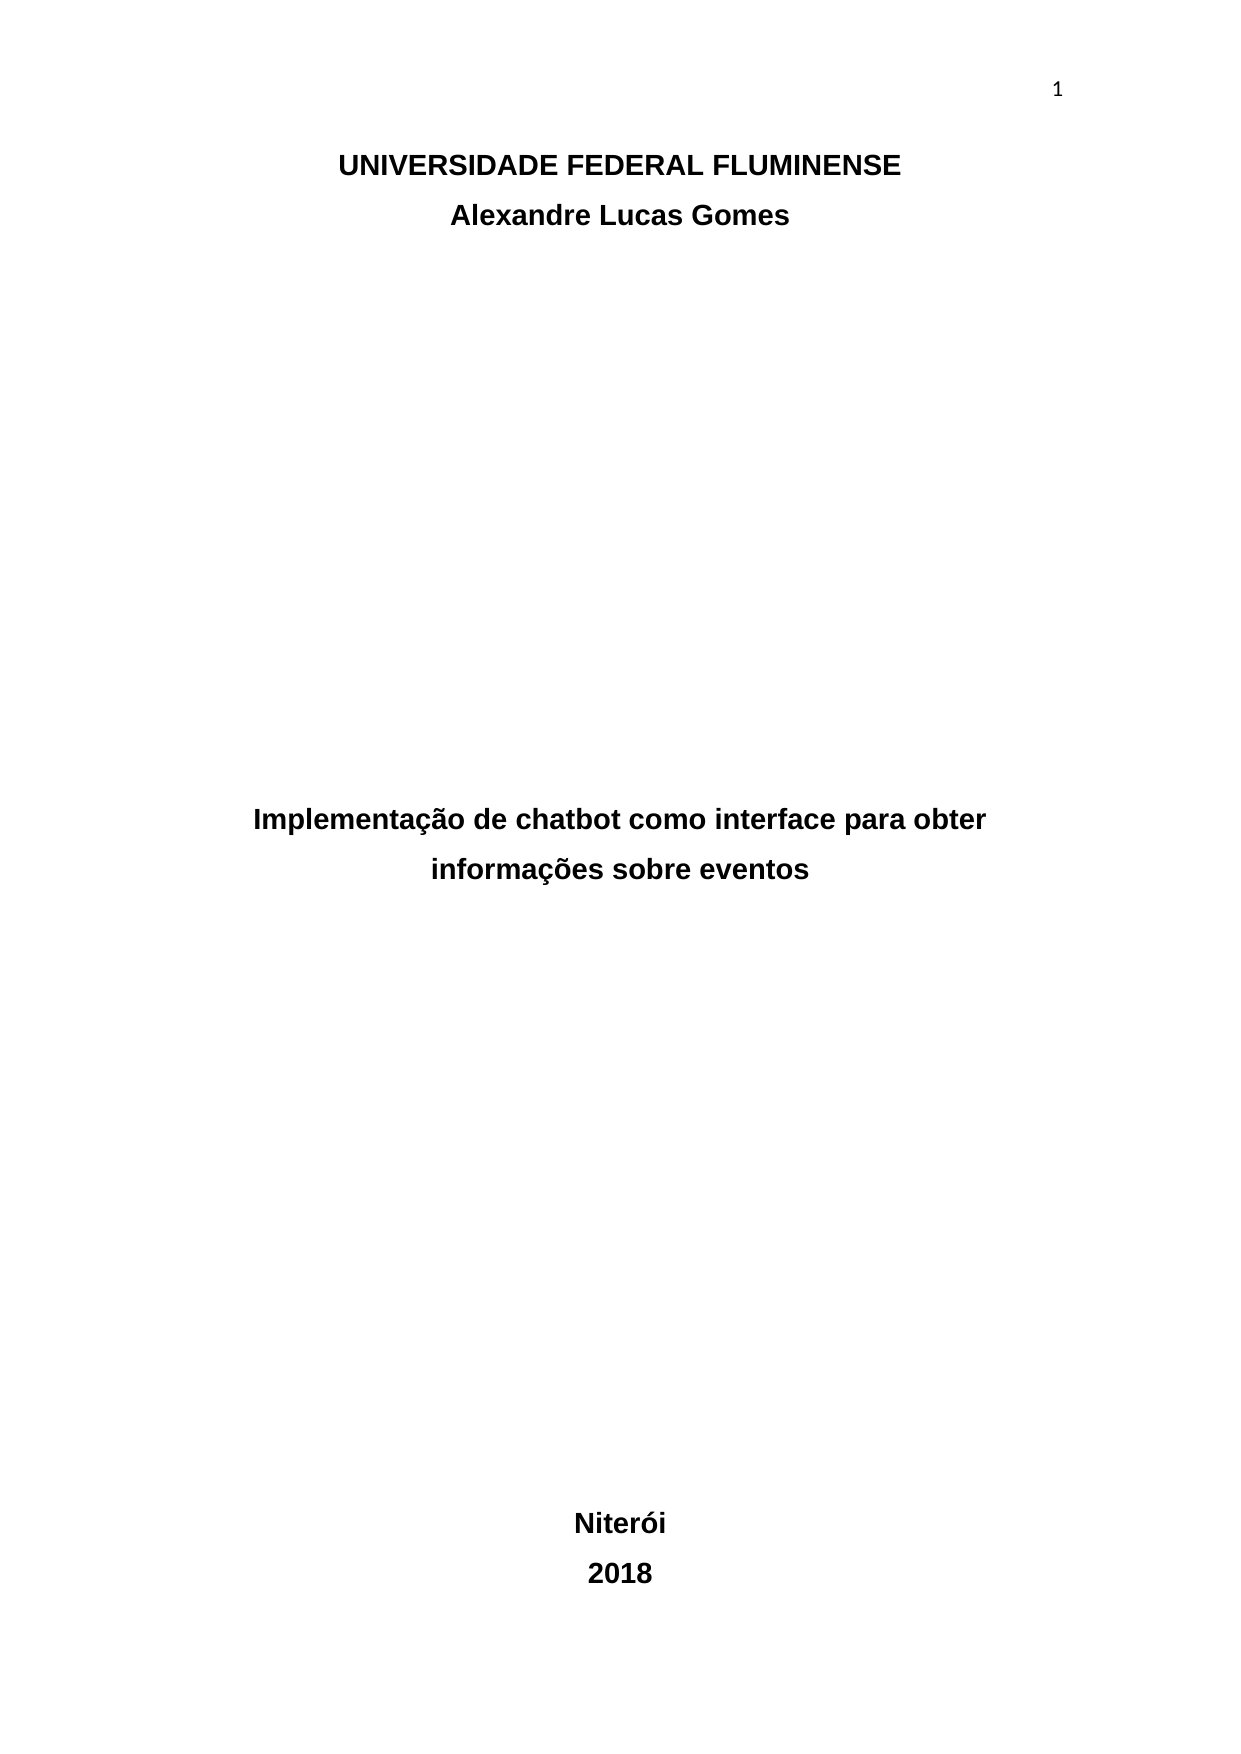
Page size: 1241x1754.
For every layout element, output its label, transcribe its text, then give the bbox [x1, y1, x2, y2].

text UNIVERSIDADE FEDERAL FLUMINENSE [177, 148, 1063, 181]
text Niterói [177, 1506, 1063, 1539]
text 2018 [177, 1556, 1063, 1590]
text Alexandre Lucas Gomes [177, 198, 1063, 231]
text Implementação de chatbot como interface para obter informações sobre eventos [177, 802, 1063, 886]
